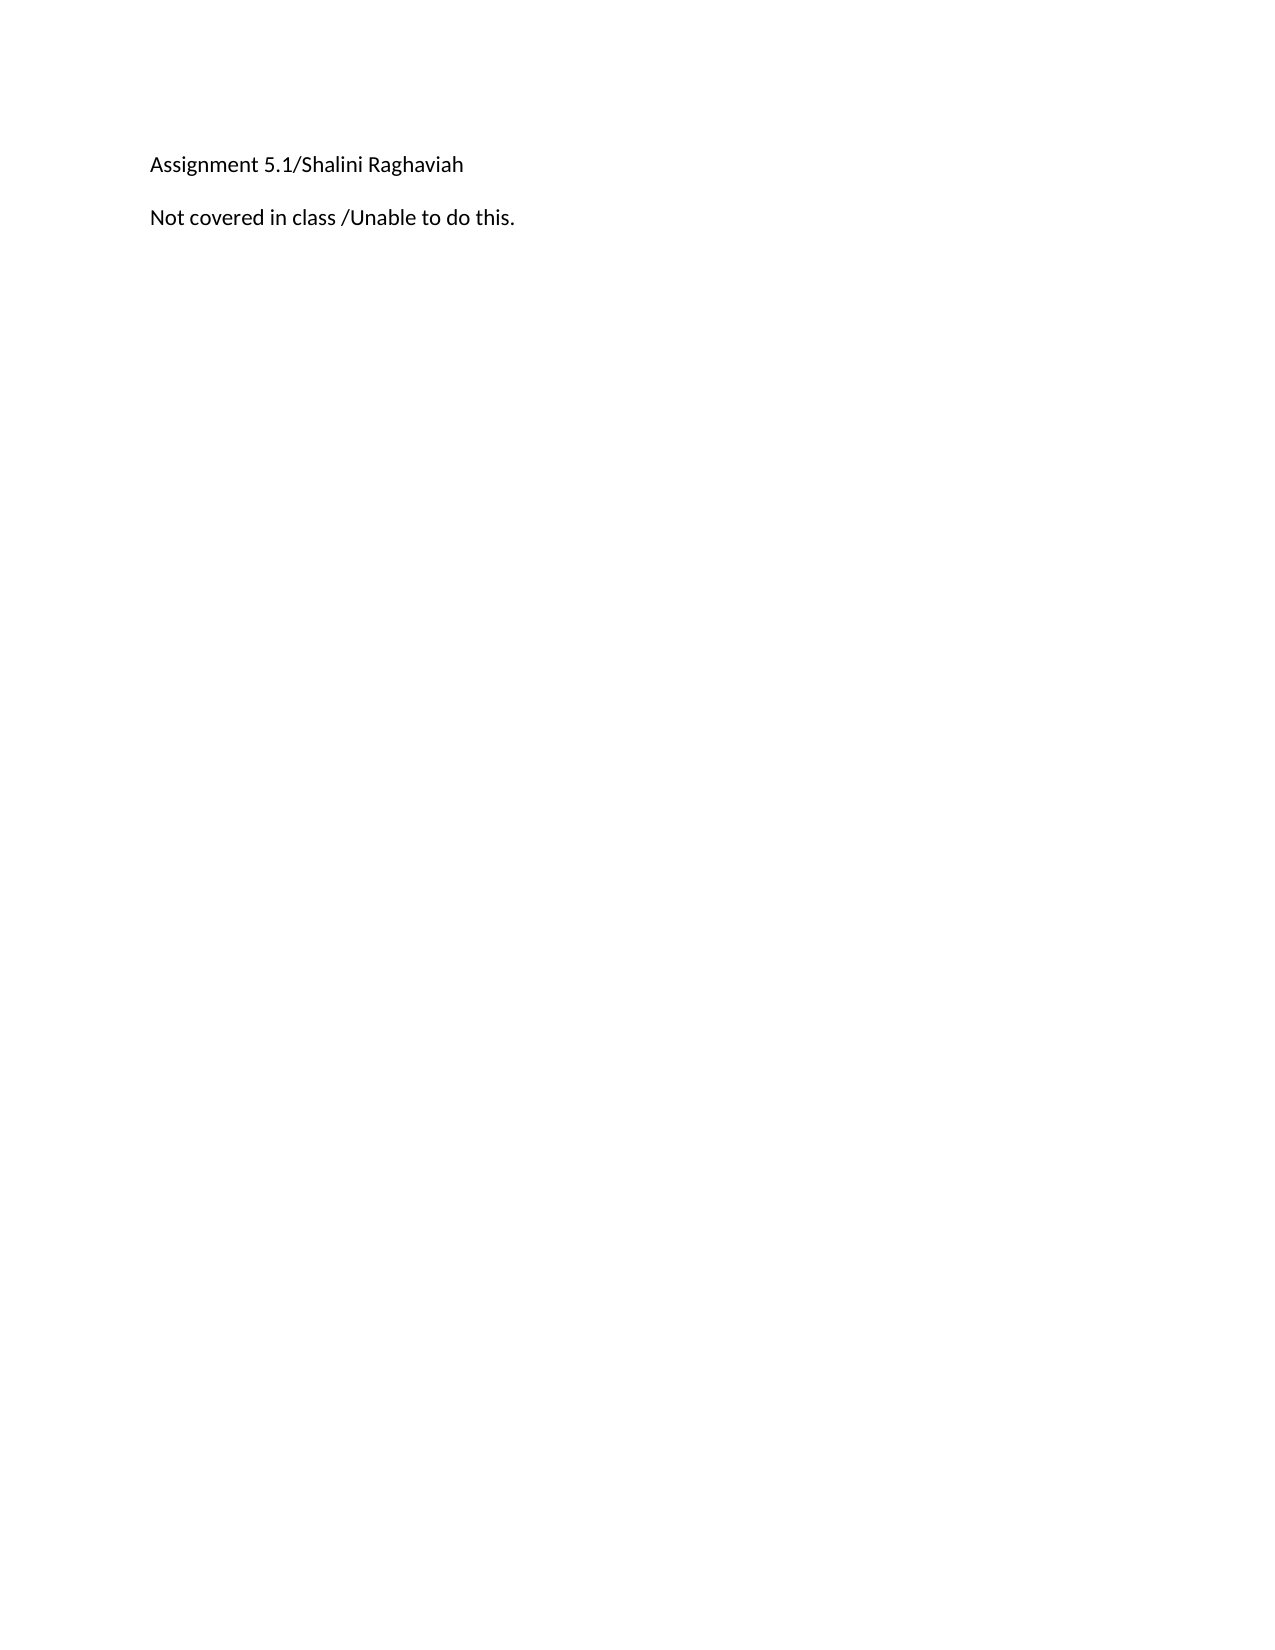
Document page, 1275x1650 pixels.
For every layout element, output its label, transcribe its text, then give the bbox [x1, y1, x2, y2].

text Assignment 5.1/Shalini Raghaviah [150, 150, 1125, 178]
text Not covered in class /Unable to do this. [150, 203, 1125, 231]
